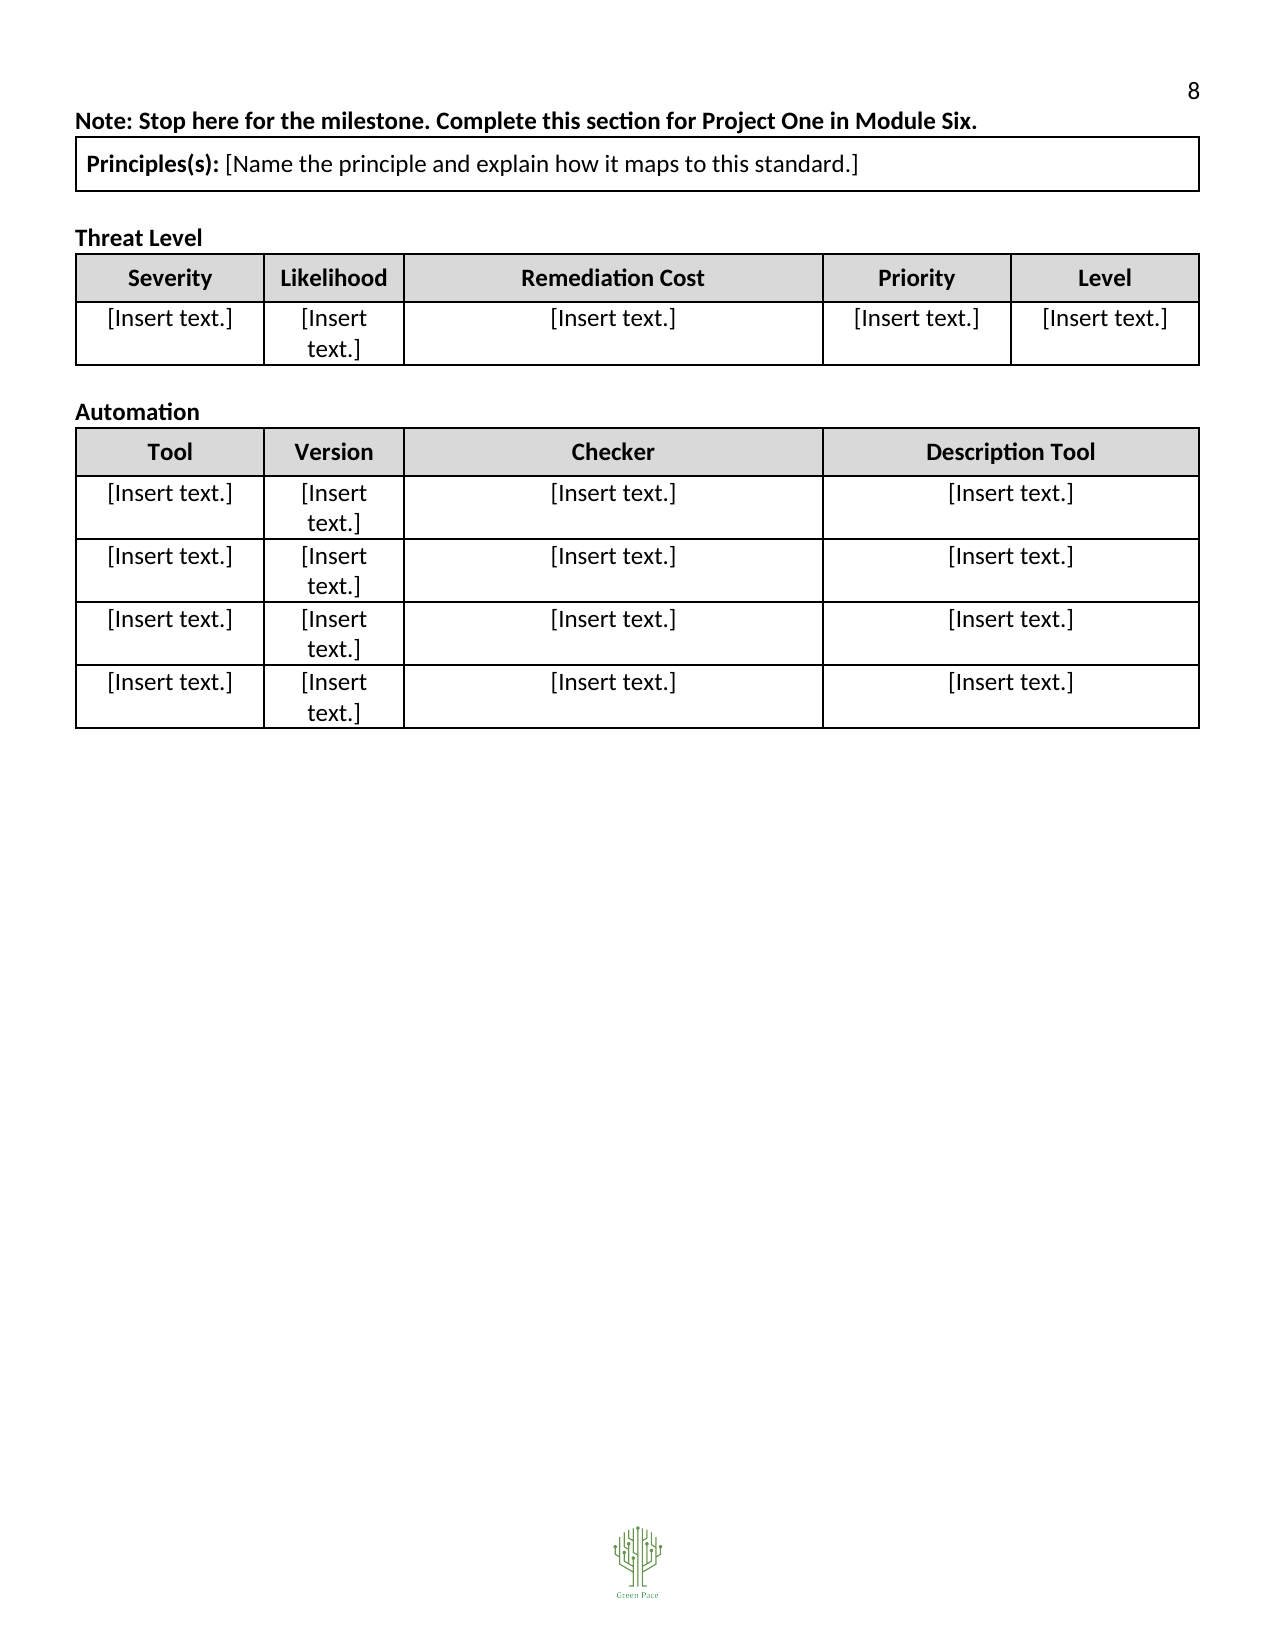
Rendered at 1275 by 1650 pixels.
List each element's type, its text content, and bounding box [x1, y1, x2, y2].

table_cell [Insert text.] [77, 540, 263, 601]
table_header Tool [77, 429, 263, 475]
table_cell [Insert text.] [77, 303, 263, 364]
text Threat Level [75, 222, 1200, 253]
table_cell [Insert text.] [824, 477, 1198, 538]
table_header Remediation Cost [405, 255, 822, 301]
table_cell [Insert text.] [77, 666, 263, 727]
table_cell [Insert text.] [405, 303, 822, 364]
table_cell [Insert text.] [405, 540, 822, 601]
table_cell [Insert text.] [77, 603, 263, 664]
table_cell [Insert text.] [824, 666, 1198, 727]
picture [605, 1521, 670, 1606]
table_cell [Insert text.] [1012, 303, 1198, 364]
table_header Severity [77, 255, 263, 301]
table_cell [Insert text.] [405, 603, 822, 664]
table_header Level [1012, 255, 1198, 301]
table_cell [Insert text.] [405, 477, 822, 538]
table_header Likelihood [265, 255, 403, 301]
table_cell [Insert text.] [77, 477, 263, 538]
table_header Version [265, 429, 403, 475]
table_cell [Insert text.] [824, 603, 1198, 664]
table_header Priority [824, 255, 1010, 301]
table_cell [Insert text.] [265, 303, 403, 364]
table_cell [Insert text.] [405, 666, 822, 727]
table_header Checker [405, 429, 822, 475]
text Note: Stop here for the milestone. Complete this section for Project One in Module Six. [75, 106, 1200, 136]
table_cell [Insert text.] [824, 540, 1198, 601]
text Automation [75, 396, 1200, 427]
table_cell [Insert text.] [265, 477, 403, 538]
table_cell [Insert text.] [265, 540, 403, 601]
table_cell [Insert text.] [265, 603, 403, 664]
table_cell [Insert text.] [824, 303, 1010, 364]
table_header Principles(s): [Name the principle and explain how it maps to this standard.] [77, 138, 1198, 189]
table_header Description Tool [824, 429, 1198, 475]
table_cell [Insert text.] [265, 666, 403, 727]
